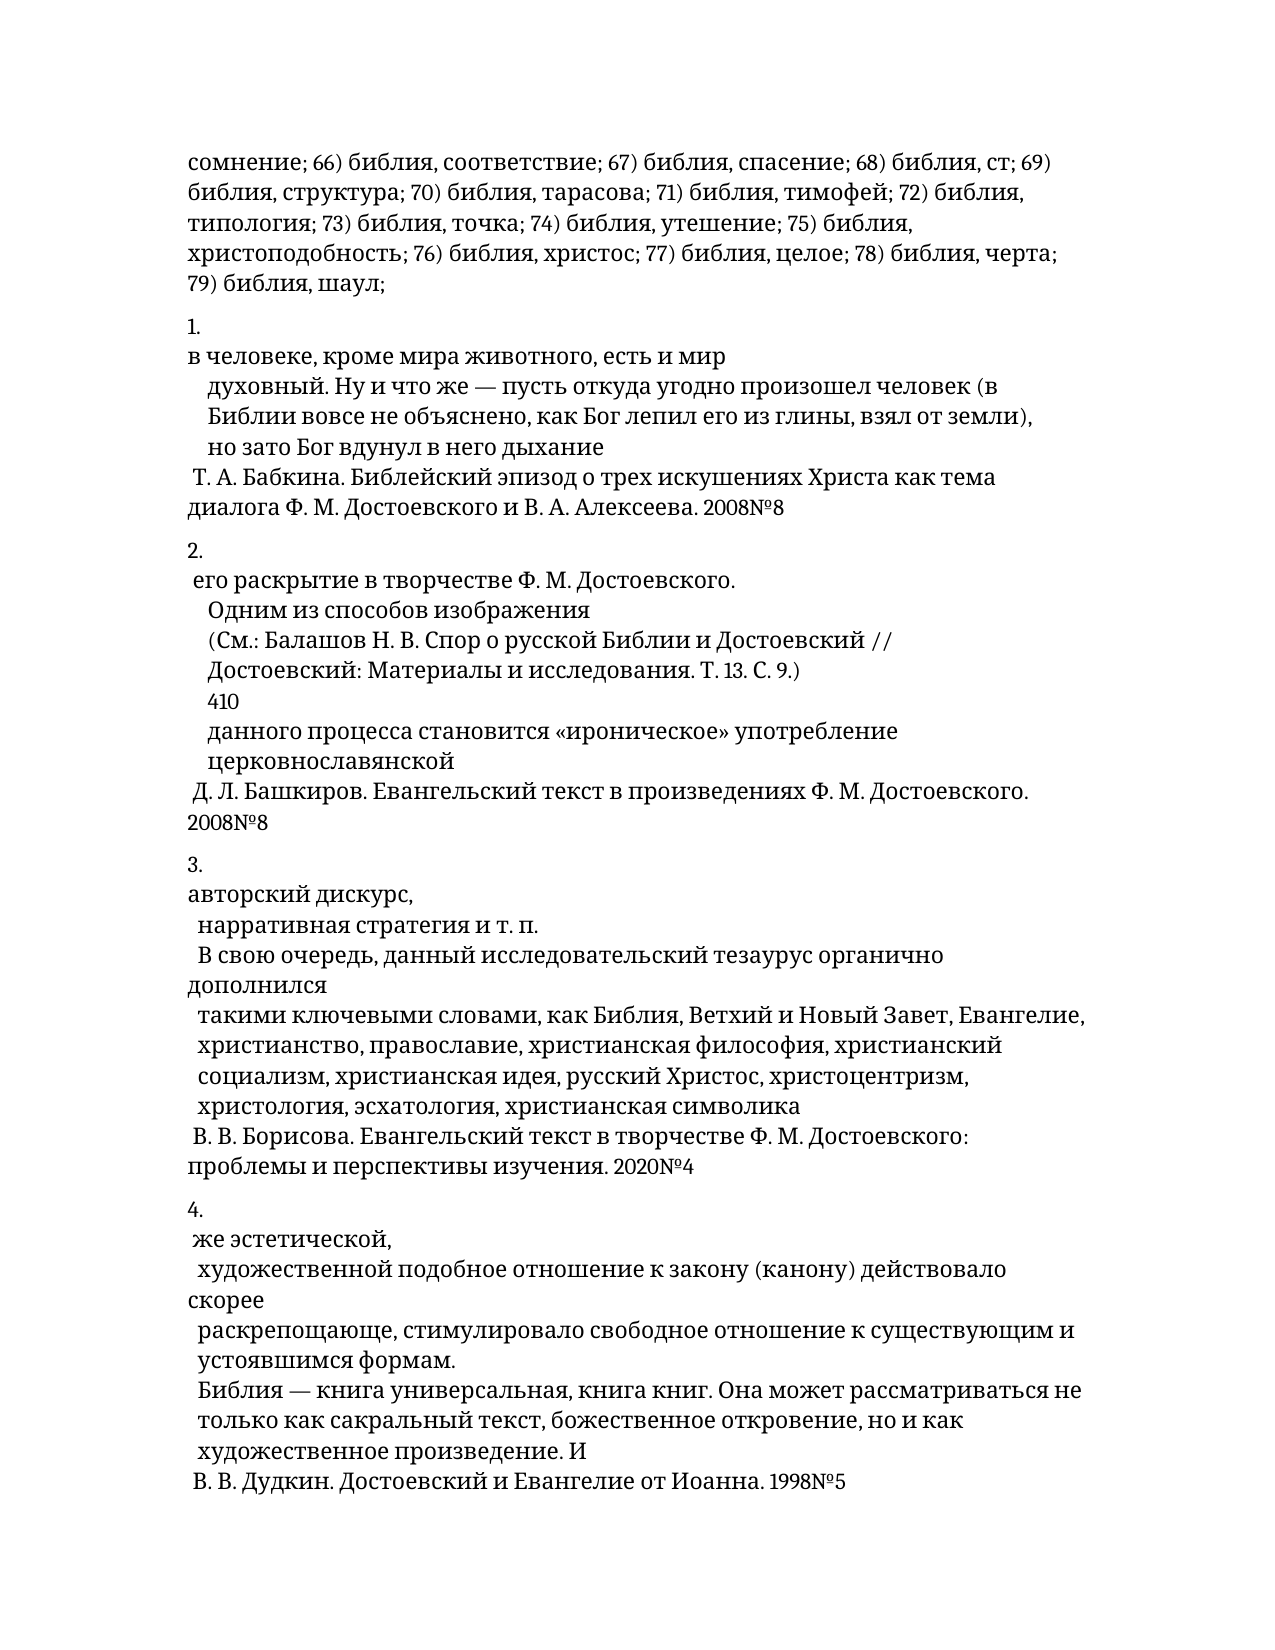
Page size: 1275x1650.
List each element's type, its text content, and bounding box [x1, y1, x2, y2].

text 3. авторский дискурс, нарративная стратегия и т. п. В свою очередь, данный исследовательский тезаурус органично дополнился такими ключевыми словами, как Библия, Ветхий и Новый Завет, Евангелие, христианство, православие, христианская философия, христианский социализм, христианская идея, русский Христос, христоцентризм, христология, эсхатология, христианская символика В. В. Борисова. Евангельский текст в творчестве Ф. М. Достоевского: проблемы и перспективы изучения. 2020№4 [187, 852, 1087, 1181]
text 1. в человеке, кроме мира животного, есть и мир духовный. Ну и что же — пусть откуда угодно произошел человек (в Библии вовсе не объяснено, как Бог лепил его из глины, взял от земли), но зато Бог вдунул в него дыхание Т. А. Бабкина. Библейский эпизод о трех искушениях Христа как тема диалога Ф. М. Достоевского и В. А. Алексеева. 2008№8 [187, 313, 1087, 521]
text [187, 150, 1087, 297]
text 2. его раскрытие в творчестве Ф. М. Достоевского. Одним из способов изображения (См.: Балашов Н. В. Спор о русской Библии и Достоевский // Достоевский: Материалы и исследования. Т. 13. С. 9.) 410 данного процесса становится «ироническое» употребление церковнославянской Д. Л. Башкиров. Евангельский текст в произведениях Ф. М. Достоевского. 2008№8 [187, 537, 1087, 836]
text 4. же эстетической, художественной подобное отношение к закону (канону) действовало скорее раскрепощающе, стимулировало свободное отношение к существующим и устоявшимся формам. Библия — книга универсальная, книга книг. Она может рассматриваться не только как сакральный текст, божественное откровение, но и как художественное произведение. И В. В. Дудкин. Достоевский и Евангелие от Иоанна. 1998№5 [187, 1197, 1087, 1495]
